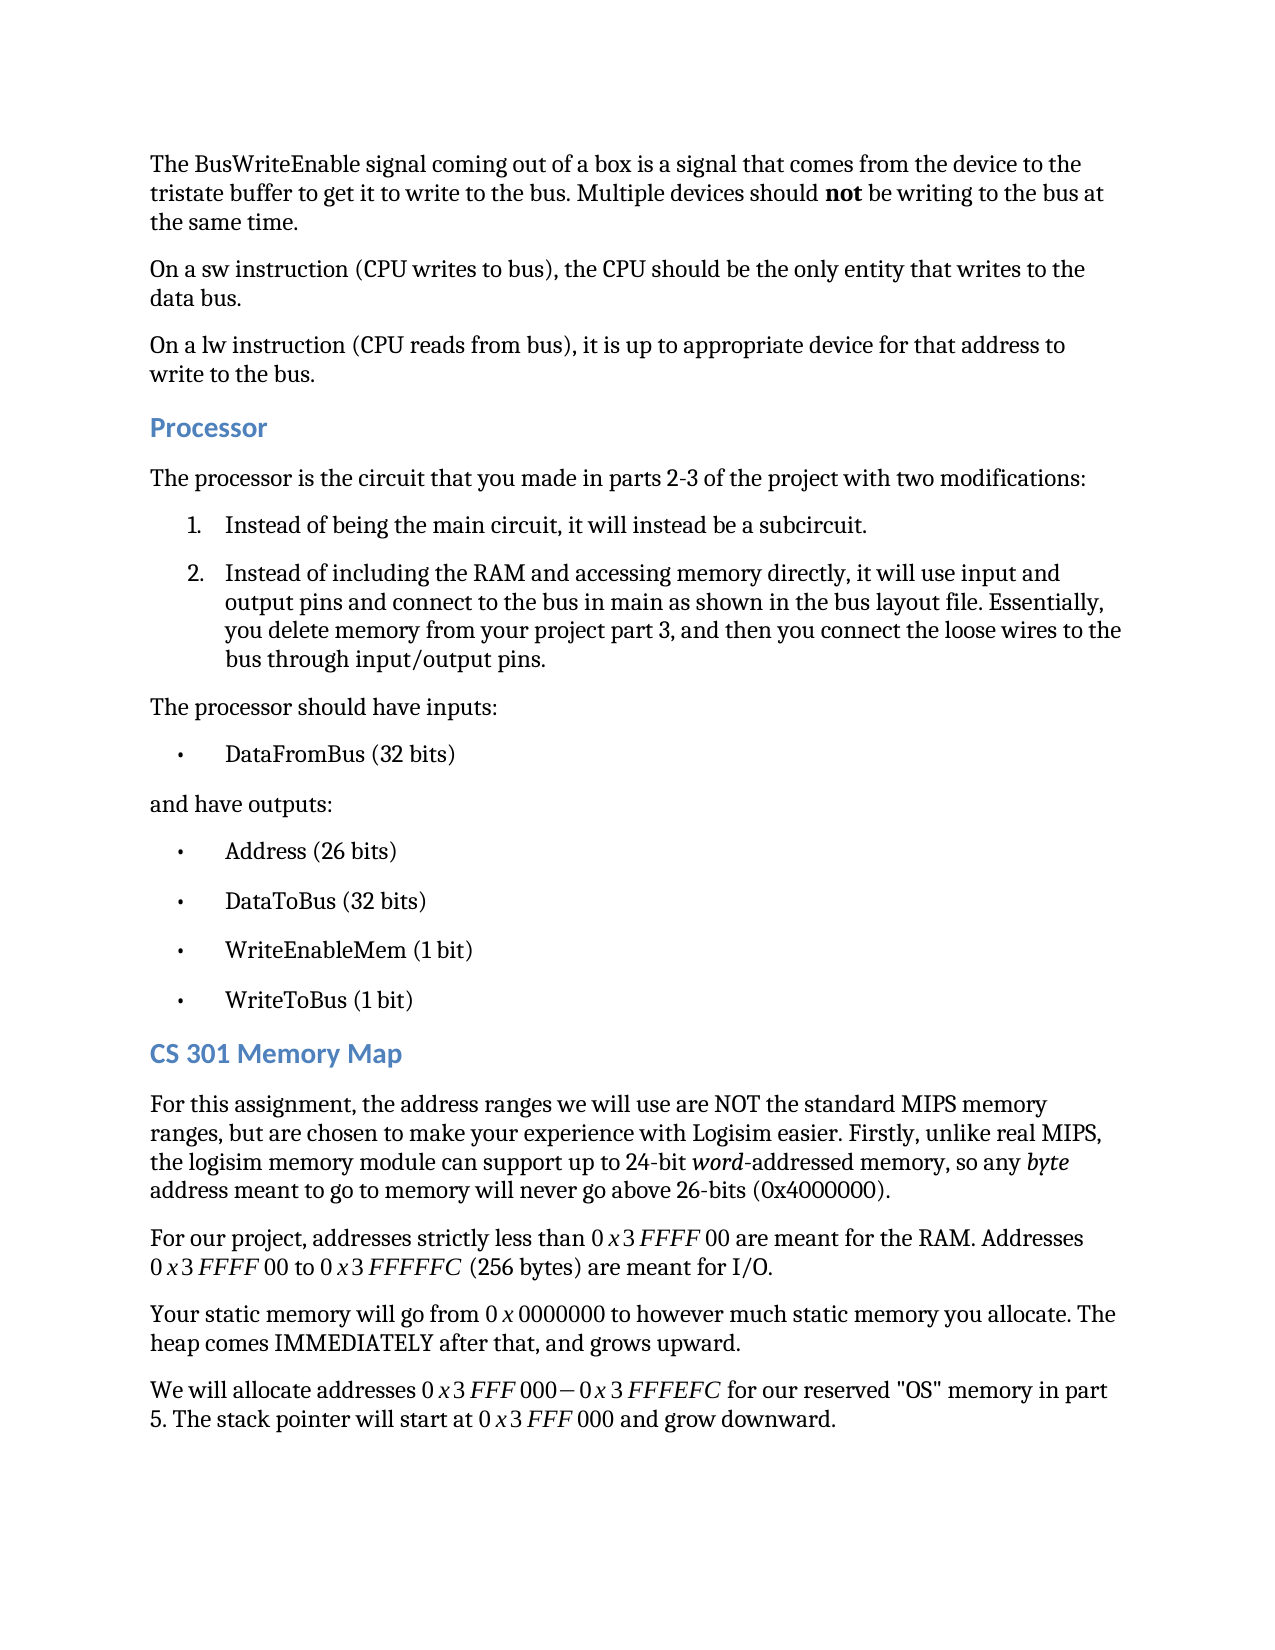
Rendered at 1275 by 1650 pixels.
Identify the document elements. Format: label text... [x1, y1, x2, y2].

list WriteToBus (1 bit) [175, 986, 1125, 1015]
text For our project, addresses strictly less than are meant for the RAM. Addresses to (256 bytes) are meant for I/O. [150, 1224, 1125, 1281]
subtitle Processor [150, 409, 1125, 445]
text For this assignment, the address ranges we will use are NOT the standard MIPS memory ranges, but are chosen to make your experience with Logisim easier. Firstly, unlike real MIPS, the logisim memory module can support up to 24-bit word-addressed memory, so any byte address meant to go to memory will never go above 26-bits (0x4000000). [150, 1090, 1125, 1205]
text On a sw instruction (CPU writes to bus), the CPU should be the only entity that writes to the data bus. [150, 255, 1125, 312]
list DataToBus (32 bits) [175, 887, 1125, 916]
text The processor should have inputs: [150, 693, 1125, 721]
list WriteEnableMem (1 bit) [175, 936, 1125, 965]
text and have outputs: [150, 790, 1125, 818]
text The BusWriteEnable signal coming out of a box is a signal that comes from the device to the tristate buffer to get it to write to the bus. Multiple devices should not be writing to the bus at the same time. [150, 150, 1125, 236]
text Your static memory will go from to however much static memory you allocate. The heap comes IMMEDIATELY after that, and grows upward. [150, 1300, 1125, 1357]
list Instead of including the RAM and accessing memory directly, it will use input and output pins and connect to the bus in main as shown in the bus layout file. Essentially, you delete memory from your project part 3, and then you connect the loose wires to the bus through input/output pins. [187, 559, 1125, 674]
subtitle CS 301 Memory Map [150, 1036, 1125, 1071]
list Address (26 bits) [175, 837, 1125, 866]
text The processor is the circuit that you made in parts 2-3 of the project with two modifications: [150, 464, 1125, 493]
list Instead of being the main circuit, it will instead be a subcircuit. [187, 511, 1125, 540]
text On a lw instruction (CPU reads from bus), it is up to appropriate device for that address to write to the bus. [150, 331, 1125, 389]
text We will allocate addresses for our reserved "OS" memory in part 5. The stack pointer will start at and grow downward. [150, 1376, 1125, 1434]
list DataFromBus (32 bits) [175, 740, 1125, 769]
